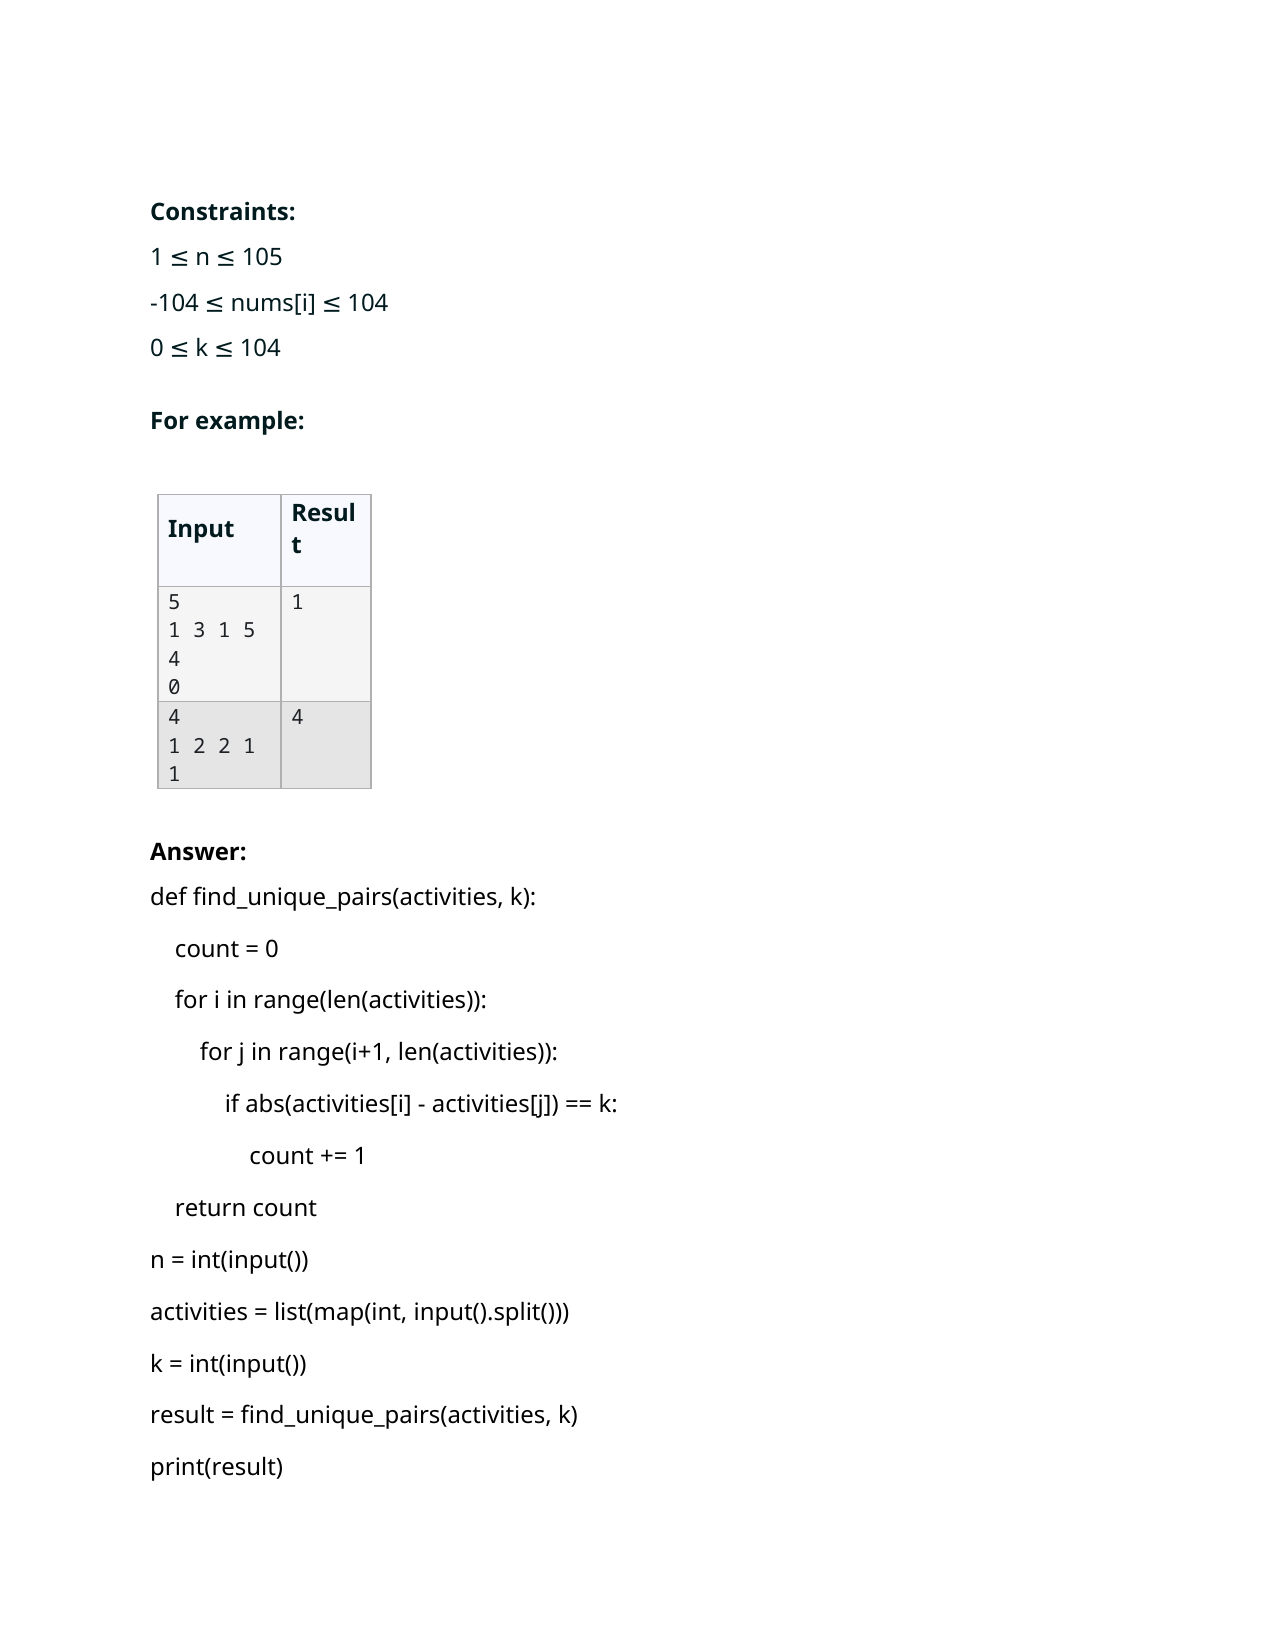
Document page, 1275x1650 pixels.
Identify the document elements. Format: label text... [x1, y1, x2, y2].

text k = int(input()) [150, 1346, 1125, 1379]
text 0 ≤ k ≤ 104 [150, 330, 1125, 391]
text Answer: [150, 834, 1125, 867]
text if abs(activities[i] - activities[j]) == k: [150, 1087, 1125, 1119]
text for i in range(len(activities)): [150, 983, 1125, 1016]
text count += 1 [150, 1139, 1125, 1171]
table_header Result [282, 495, 370, 586]
text for j in range(i+1, len(activities)): [150, 1035, 1125, 1068]
text print(result) [150, 1450, 1125, 1483]
table_header Input [159, 495, 280, 586]
text 1 ≤ n ≤ 105 [150, 240, 1125, 273]
table_cell 4 1 2 2 1 1 [159, 702, 280, 788]
text return count [150, 1191, 1125, 1223]
text Constraints: [150, 195, 1125, 228]
text def find_unique_pairs(activities, k): [150, 879, 1125, 912]
text For example: [150, 403, 1125, 436]
table_cell 4 [282, 702, 370, 788]
text n = int(input()) [150, 1243, 1125, 1275]
text activities = list(map(int, input().split())) [150, 1294, 1125, 1327]
text count = 0 [150, 931, 1125, 964]
text result = find_unique_pairs(activities, k) [150, 1398, 1125, 1431]
text -104 ≤ nums[i] ≤ 104 [150, 285, 1125, 318]
table_cell 5 1 3 1 5 4 0 [159, 587, 280, 701]
table_cell 1 [282, 587, 370, 701]
